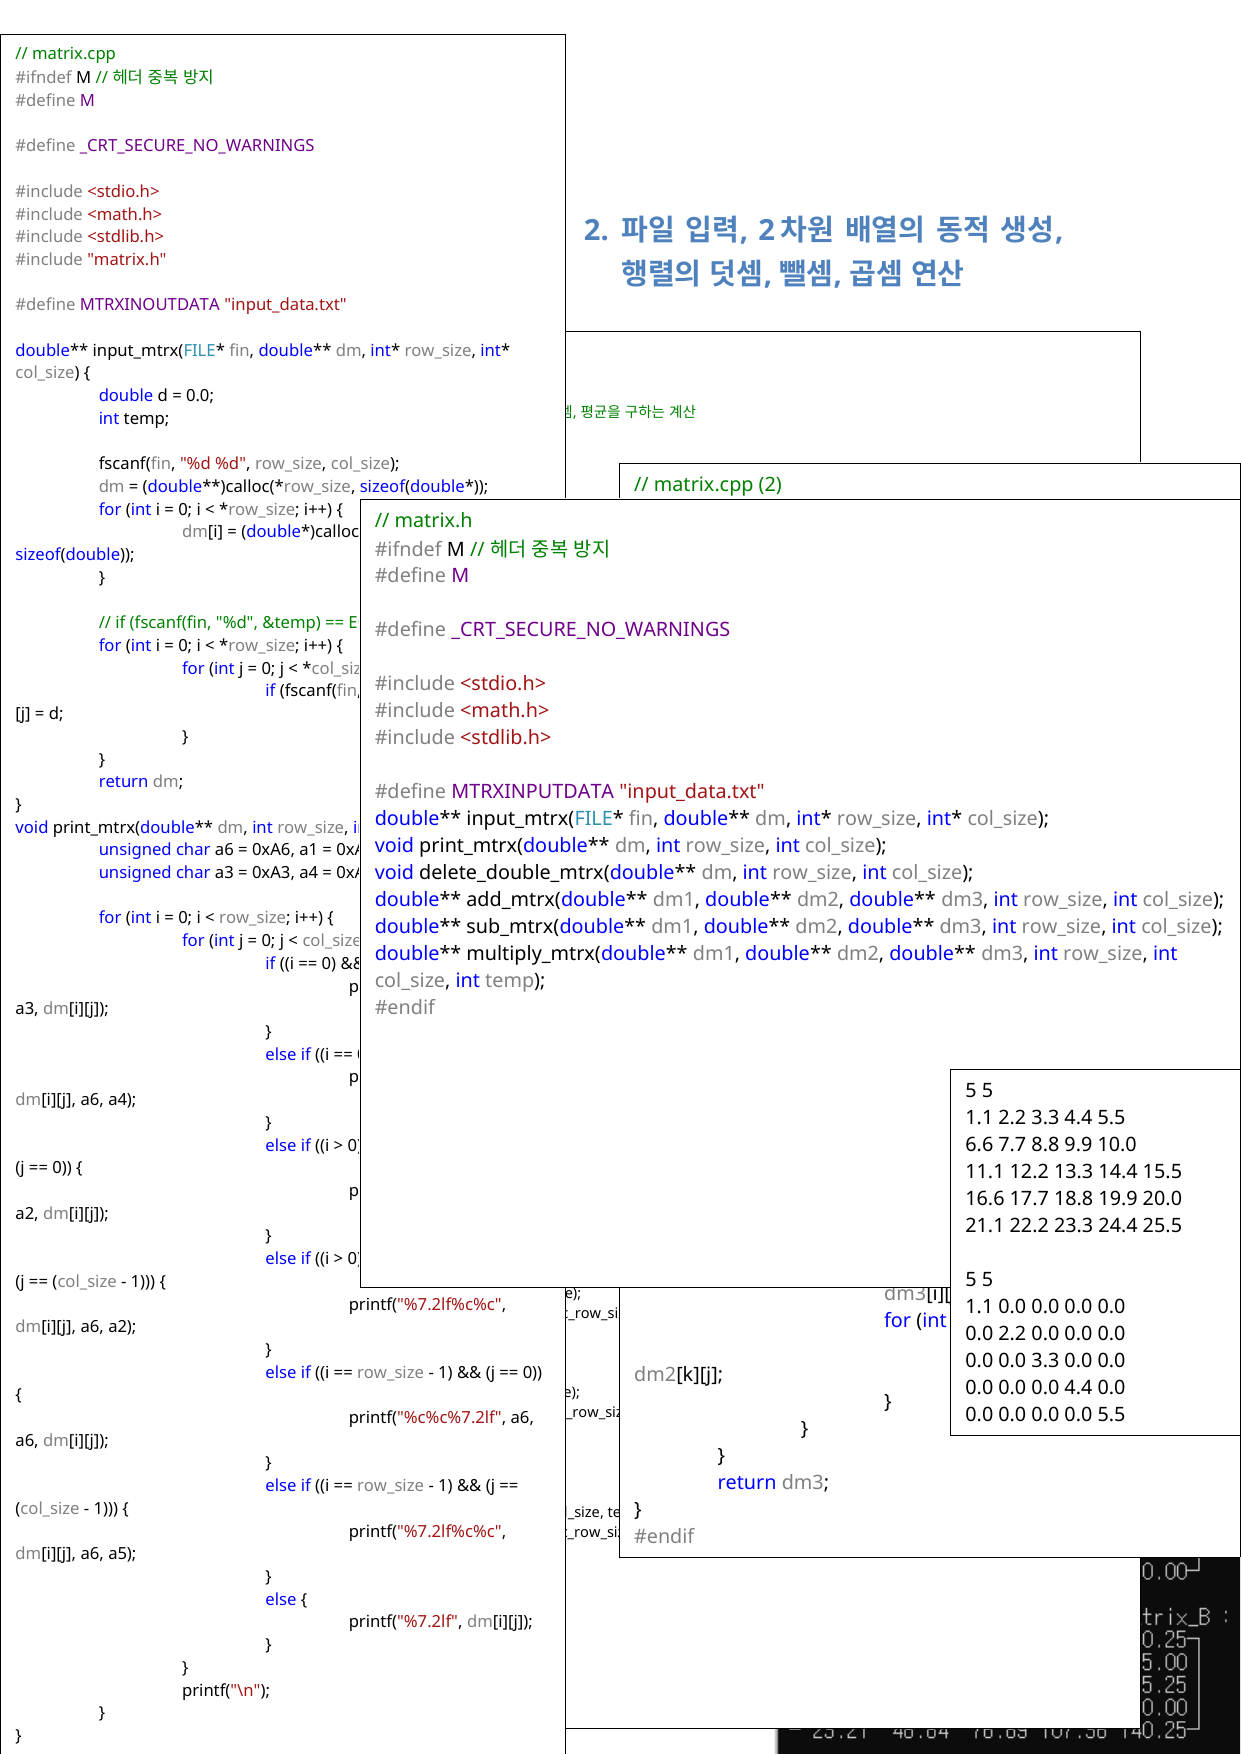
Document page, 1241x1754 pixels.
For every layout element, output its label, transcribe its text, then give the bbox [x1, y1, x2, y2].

list 파일 입력, 2차원 배열의 동적 생성, 행렬의 덧셈, 뺄셈, 곱셈 연산 [566, 207, 1063, 293]
picture [774, 1558, 1241, 1754]
